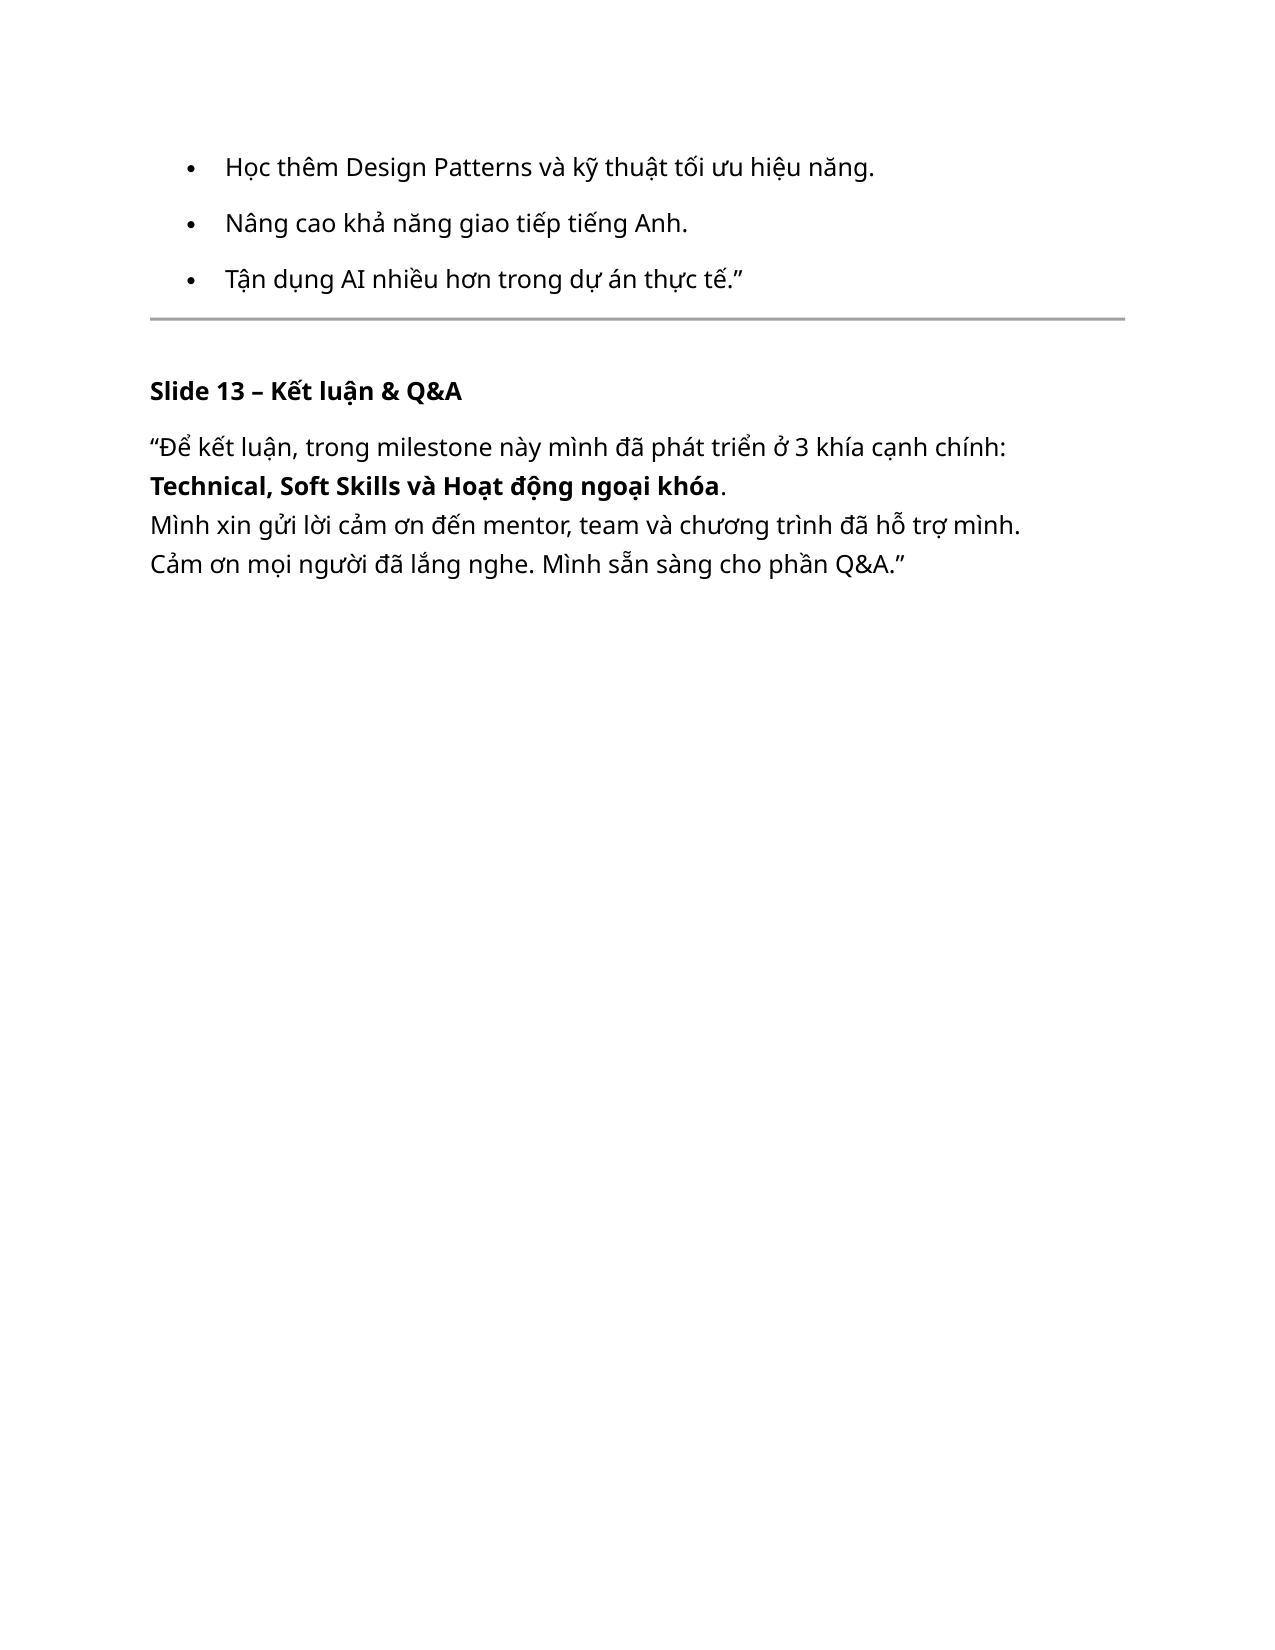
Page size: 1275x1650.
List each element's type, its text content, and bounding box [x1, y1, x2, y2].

list Học thêm Design Patterns và kỹ thuật tối ưu hiệu năng. [187, 150, 1125, 184]
text Slide 13 – Kết luận & Q&A [150, 373, 1125, 407]
text “Để kết luận, trong milestone này mình đã phát triển ở 3 khía cạnh chính: Technical, Soft Skills và Hoạt động ngoại khóa. Mình xin gửi lời cảm ơn đến mentor, team và chương trình đã hỗ trợ mình. Cảm ơn mọi người đã lắng nghe. Mình sẵn sàng cho phần Q&A.” [150, 429, 1125, 581]
list Tận dụng AI nhiều hơn trong dự án thực tế.” [187, 262, 1125, 296]
list Nâng cao khả năng giao tiếp tiếng Anh. [187, 206, 1125, 240]
